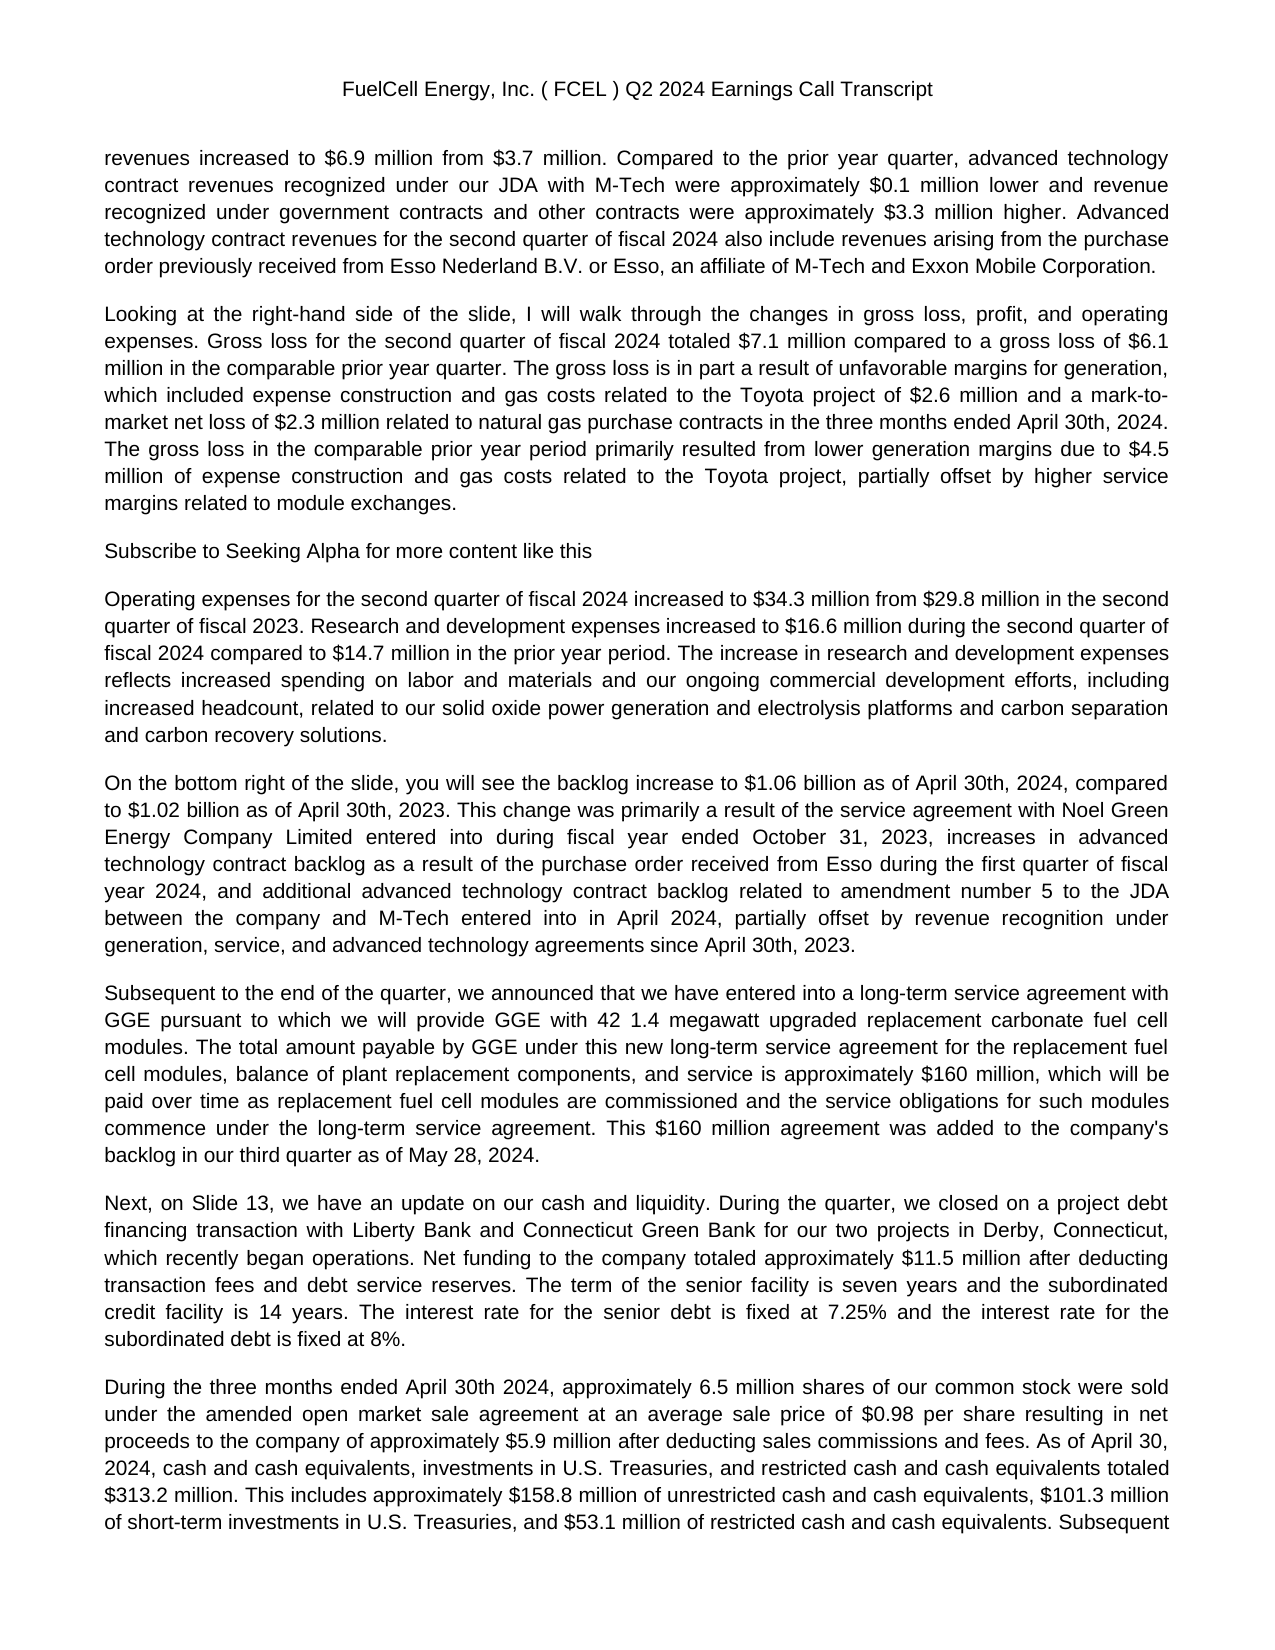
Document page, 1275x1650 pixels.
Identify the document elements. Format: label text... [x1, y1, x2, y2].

text Operating expenses for the second quarter of fiscal 2024 increased to $34.3 million from $29.8 million in the second quarter of fiscal 2023. Research and development expenses increased to $16.6 million during the second quarter of fiscal 2024 compared to $14.7 million in the prior year period. The increase in research and development expenses reflects increased spending on labor and materials and our ongoing commercial development efforts, including increased headcount, related to our solid oxide power generation and electrolysis platforms and carbon separation and carbon recovery solutions. [104, 584, 1171, 746]
text On the bottom right of the slide, you will see the backlog increase to $1.06 billion as of April 30th, 2024, compared to $1.02 billion as of April 30th, 2023. This change was primarily a result of the service agreement with Noel Green Energy Company Limited entered into during fiscal year ended October 31, 2023, increases in advanced technology contract backlog as a result of the purchase order received from Esso during the first quarter of fiscal year 2024, and additional advanced technology contract backlog related to amendment number 5 to the JDA between the company and M-Tech entered into in April 2024, partially offset by revenue recognition under generation, service, and advanced technology agreements since April 30th, 2023. [104, 767, 1171, 957]
text Next, on Slide 13, we have an update on our cash and liquidity. During the quarter, we closed on a project debt financing transaction with Liberty Bank and Connecticut Green Bank for our two projects in Derby, Connecticut, which recently began operations. Net funding to the company totaled approximately $11.5 million after deducting transaction fees and debt service reserves. The term of the senior facility is seven years and the subordinated credit facility is 14 years. The interest rate for the senior debt is fixed at 7.25% and the interest rate for the subordinated debt is fixed at 8%. [104, 1188, 1171, 1351]
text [104, 1371, 1171, 1534]
text Looking at the right-hand side of the slide, I will walk through the changes in gross loss, profit, and operating expenses. Gross loss for the second quarter of fiscal 2024 totaled $7.1 million compared to a gross loss of $6.1 million in the comparable prior year quarter. The gross loss is in part a result of unfavorable margins for generation, which included expense construction and gas costs related to the Toyota project of $2.6 million and a mark-to-market net loss of $2.3 million related to natural gas purchase contracts in the three months ended April 30th, 2024. The gross loss in the comparable prior year period primarily resulted from lower generation margins due to $4.5 million of expense construction and gas costs related to the Toyota project, partially offset by higher service margins related to module exchanges. [104, 298, 1171, 515]
text Subsequent to the end of the quarter, we announced that we have entered into a long-term service agreement with GGE pursuant to which we will provide GGE with 42 1.4 megawatt upgraded replacement carbonate fuel cell modules. The total amount payable by GGE under this new long-term service agreement for the replacement fuel cell modules, balance of plant replacement components, and service is approximately $160 million, which will be paid over time as replacement fuel cell modules are commissioned and the service obligations for such modules commence under the long-term service agreement. This $160 million agreement was added to the company's backlog in our third quarter as of May 28, 2024. [104, 978, 1171, 1167]
text Subscribe to Seeking Alpha for more content like this [104, 536, 1171, 563]
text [104, 142, 1171, 278]
